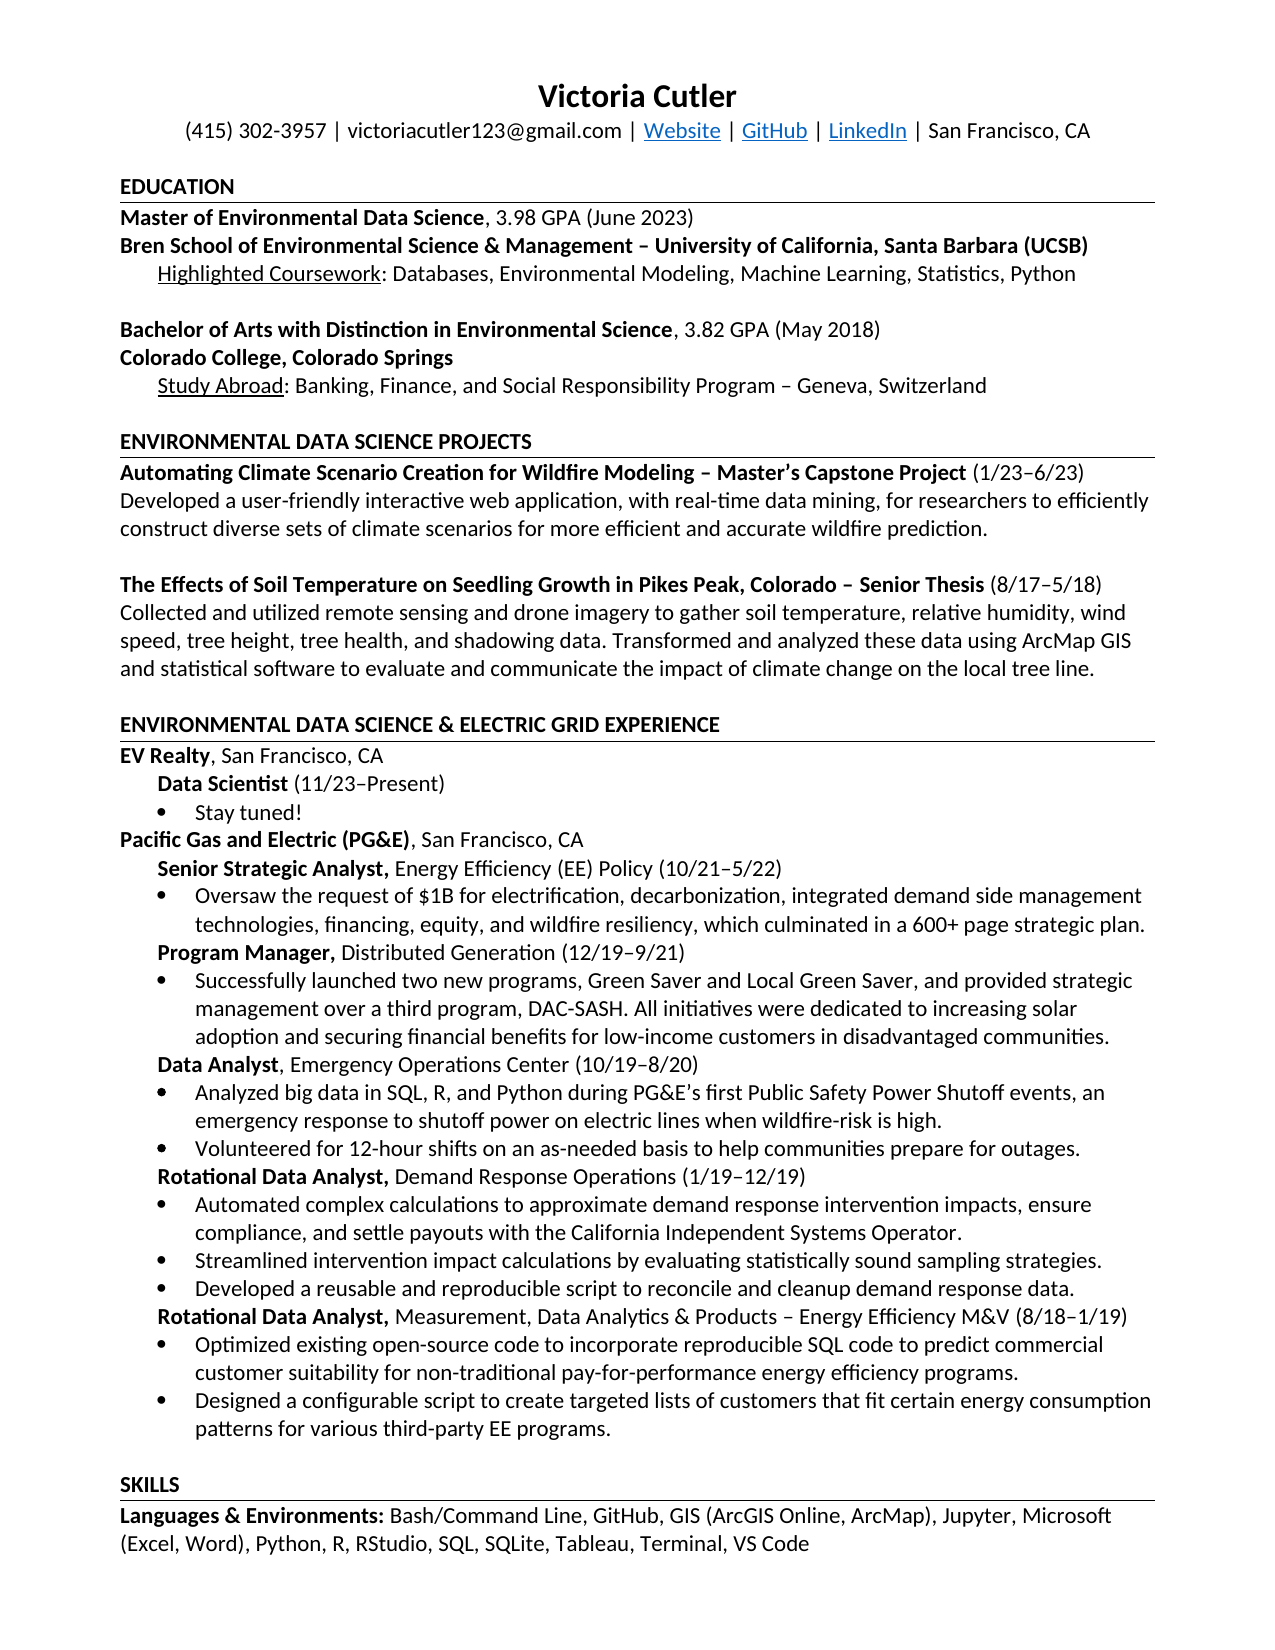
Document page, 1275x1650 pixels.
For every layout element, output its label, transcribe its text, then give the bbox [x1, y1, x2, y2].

text Languages & Environments: Bash/Command Line, GitHub, GIS (ArcGIS Online, ArcMap), Jupyter, Microsoft (Excel, Word), Python, R, RStudio, SQL, SQLite, Tableau, Terminal, VS Code [120, 1501, 1155, 1557]
text Bren School of Environmental Science & Management – University of California, Santa Barbara (UCSB) [120, 231, 1155, 259]
text Data Analyst, Emergency Operations Center (10/19–8/20) [120, 1050, 1155, 1078]
text Study Abroad: Banking, Finance, and Social Responsibility Program – Geneva, Switzerland [157, 371, 1155, 399]
list Volunteered for 12-hour shifts on an as-needed basis to help communities prepare for outages. [157, 1134, 1155, 1162]
list Optimized existing open-source code to incorporate reproducible SQL code to predict commercial customer suitability for non-traditional pay-for-performance energy efficiency programs. [157, 1330, 1155, 1386]
text The Effects of Soil Temperature on Seedling Growth in Pikes Peak, Colorado – Senior Thesis (8/17–5/18) [120, 570, 1155, 598]
text Senior Strategic Analyst, Energy Efficiency (EE) Policy (10/21–5/22) [120, 854, 1155, 882]
text Automating Climate Scenario Creation for Wildfire Modeling – Master’s Capstone Project (1/23–6/23) Developed a user-friendly interactive web application, with real-time data mining, for researchers to efficiently construct diverse sets of climate scenarios for more efficient and accurate wildfire prediction. [120, 458, 1155, 542]
text (415) 302-3957 | victoriacutler123@gmail.com | Website | GitHub | LinkedIn | San Francisco, CA [120, 116, 1155, 144]
text EV Realty, San Francisco, CA [120, 742, 1155, 769]
text Program Manager, Distributed Generation (12/19–9/21) [157, 938, 1155, 966]
text ENVIRONMENTAL DATA SCIENCE PROJECTS [120, 427, 1155, 457]
list Streamlined intervention impact calculations by evaluating statistically sound sampling strategies. [157, 1246, 1155, 1274]
list Successfully launched two new programs, Green Saver and Local Green Saver, and provided strategic management over a third program, DAC-SASH. All initiatives were dedicated to increasing solar adoption and securing financial benefits for low-income customers in disadvantaged communities. [157, 966, 1155, 1050]
text Rotational Data Analyst, Demand Response Operations (1/19–12/19) [120, 1162, 1155, 1190]
list Oversaw the request of $1B for electrification, decarbonization, integrated demand side management technologies, financing, equity, and wildfire resiliency, which culminated in a 600+ page strategic plan. [157, 882, 1155, 938]
list Automated complex calculations to approximate demand response intervention impacts, ensure compliance, and settle payouts with the California Independent Systems Operator. [157, 1190, 1155, 1246]
list Designed a configurable script to create targeted lists of customers that fit certain energy consumption patterns for various third-party EE programs. [157, 1386, 1155, 1442]
text Highlighted Coursework: Databases, Environmental Modeling, Machine Learning, Statistics, Python [157, 259, 1155, 287]
list Developed a reusable and reproducible script to reconcile and cleanup demand response data. [157, 1274, 1155, 1302]
text Master of Environmental Data Science, 3.98 GPA (June 2023) [120, 203, 1155, 231]
text Collected and utilized remote sensing and drone imagery to gather soil temperature, relative humidity, wind speed, tree height, tree health, and shadowing data. Transformed and analyzed these data using ArcMap GIS and statistical software to evaluate and communicate the impact of climate change on the local tree line. [120, 598, 1155, 682]
text Victoria Cutler [120, 75, 1155, 116]
text Data Scientist (11/23–Present) [120, 769, 1155, 798]
text Rotational Data Analyst, Measurement, Data Analytics & Products – Energy Efficiency M&V (8/18–1/19) [120, 1302, 1155, 1330]
text EDUCATION [120, 172, 1155, 202]
text Colorado College, Colorado Springs [120, 343, 1155, 371]
list Analyzed big data in SQL, R, and Python during PG&E’s first Public Safety Power Shutoff events, an emergency response to shutoff power on electric lines when wildfire-risk is high. [157, 1078, 1155, 1134]
list Stay tuned! [157, 798, 1155, 826]
text SKILLS [120, 1470, 1155, 1500]
text Pacific Gas and Electric (PG&E), San Francisco, CA [120, 826, 1155, 854]
text Bachelor of Arts with Distinction in Environmental Science, 3.82 GPA (May 2018) [120, 315, 1155, 343]
text ENVIRONMENTAL DATA SCIENCE & ELECTRIC GRID EXPERIENCE [120, 710, 1155, 741]
